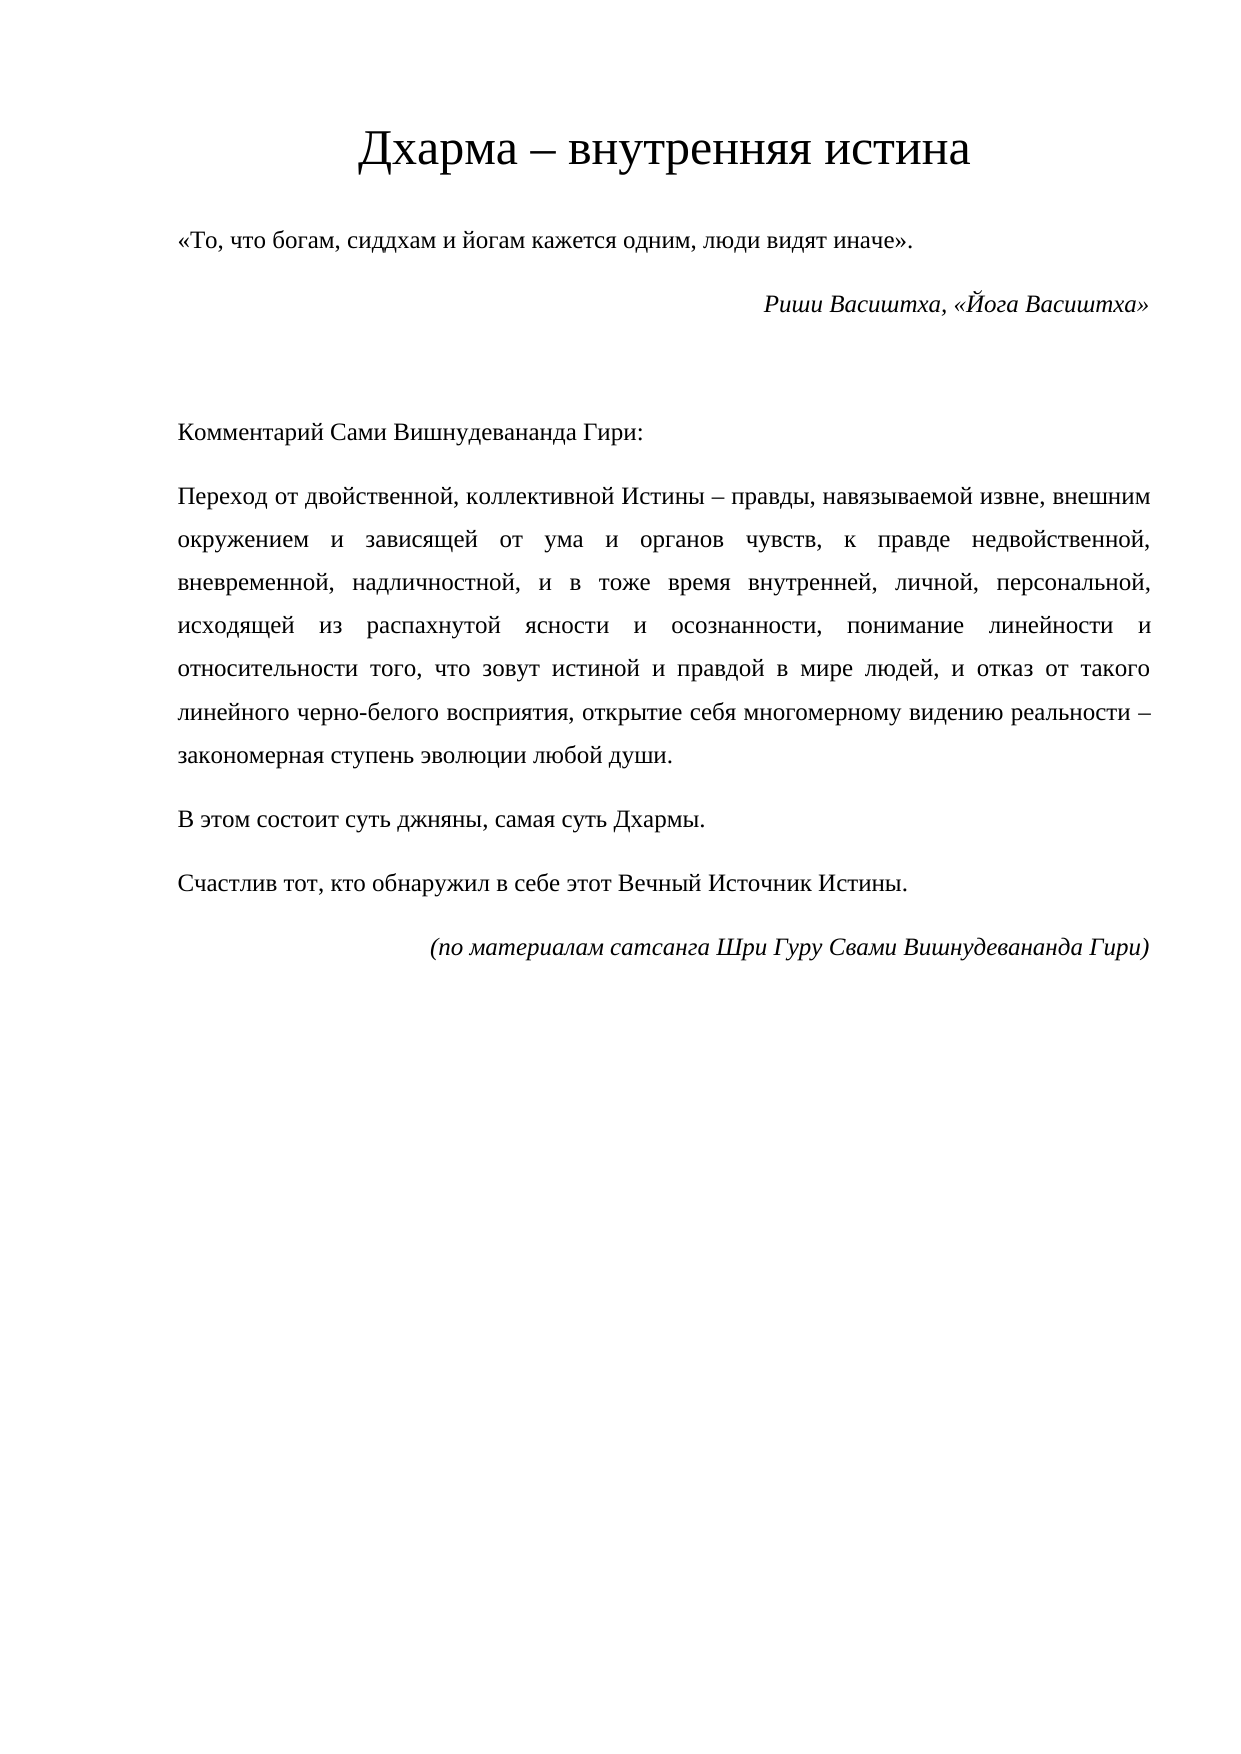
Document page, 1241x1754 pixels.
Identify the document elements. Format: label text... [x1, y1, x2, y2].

text «То, что богам, сиддхам и йогам кажется одним, люди видят иначе». [177, 225, 1152, 254]
text (по материалам сатсанга Шри Гуру Свами Вишнудевананда Гири) [177, 932, 1152, 960]
text Счастлив тот, кто обнаружил в себе этот Вечный Источник Истины. [177, 868, 1152, 896]
text Комментарий Сами Вишнудевананда Гири: [177, 417, 1152, 446]
text Переход от двойственной, коллективной Истины – правды, навязываемой извне, внешним окружением и зависящей от ума и органов чувств, к правде недвойственной, вневременной, надличностной, и в тоже время внутренней, личной, персональной, исходящей из распахнутой ясности и осознанности, понимание линейности и относительности того, что зовут истиной и правдой в мире людей, и отказ от такого линейного черно-белого восприятия, открытие себя многомерному видению реальности – закономерная ступень эволюции любой души. [177, 481, 1152, 768]
text В этом состоит суть джняны, самая суть Дхармы. [177, 804, 1152, 832]
text Риши Васиштха, «Йога Васиштха» [177, 289, 1152, 318]
text Дхарма – внутренняя истина [177, 118, 1152, 176]
